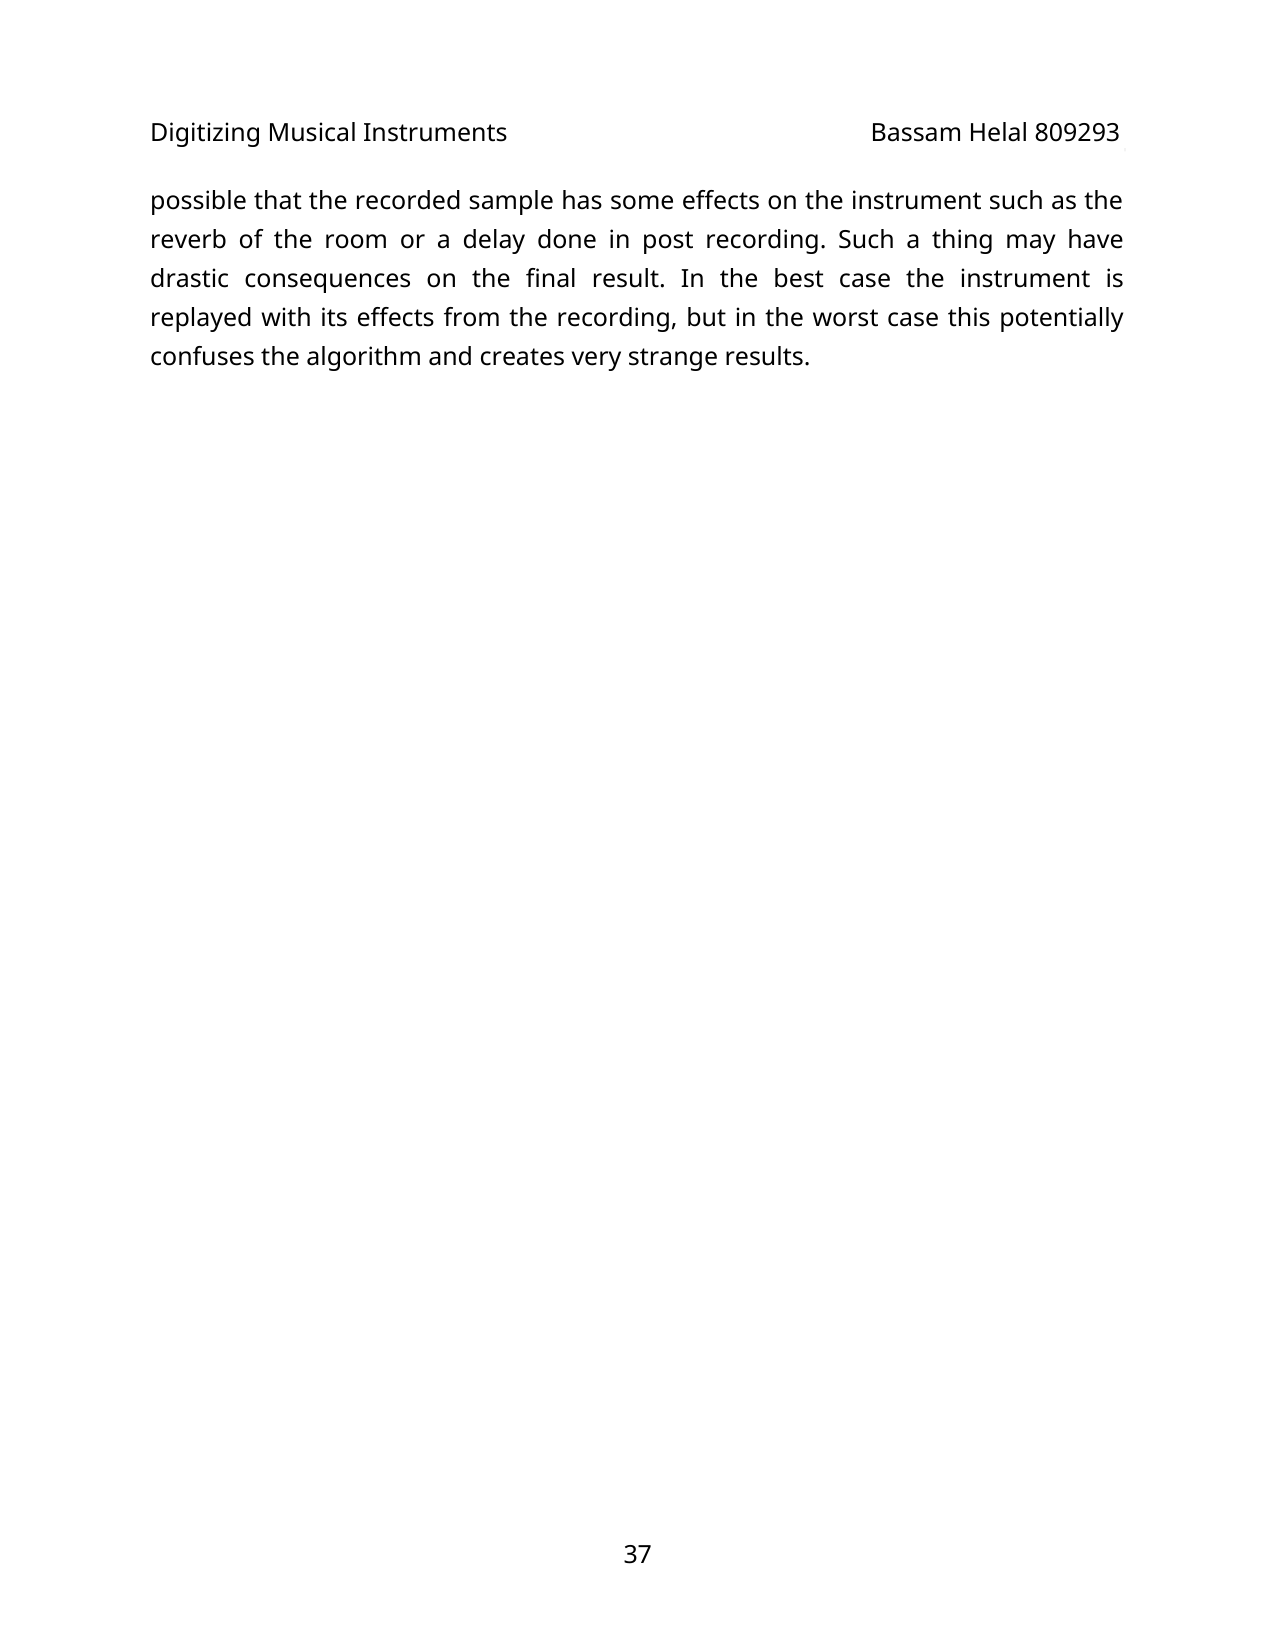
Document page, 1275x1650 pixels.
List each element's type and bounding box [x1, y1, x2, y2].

text [150, 182, 1125, 373]
